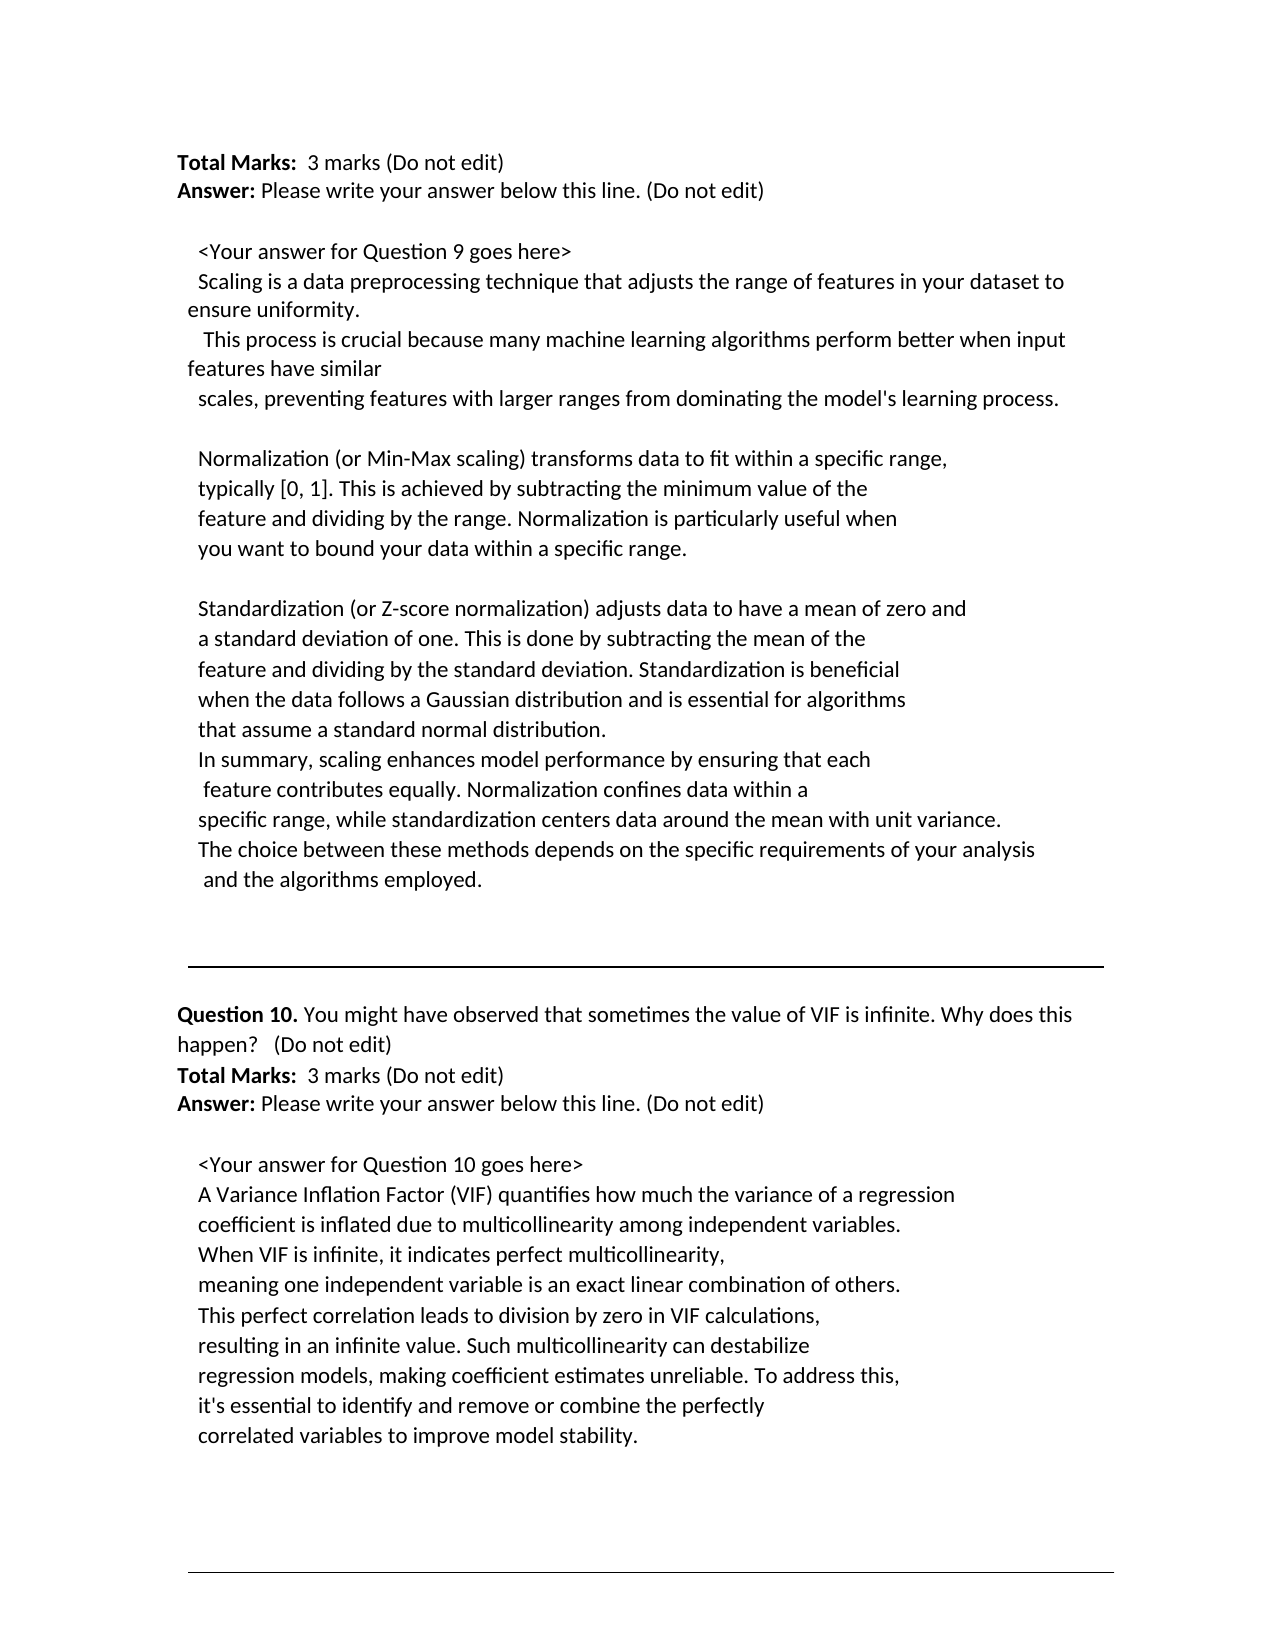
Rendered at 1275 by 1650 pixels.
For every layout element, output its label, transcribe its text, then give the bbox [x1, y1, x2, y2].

subtitle coefficient is inflated due to multicollinearity among independent variables. [187, 1210, 1114, 1238]
subtitle specific range, while standardization centers data around the mean with unit variance. [187, 805, 1114, 833]
subtitle it's essential to identify and remove or combine the perfectly [187, 1391, 1114, 1419]
subtitle Normalization (or Min-Max scaling) transforms data to fit within a specific range, [187, 444, 1114, 472]
subtitle The choice between these methods depends on the specific requirements of your analysis [187, 835, 1114, 863]
subtitle <Your answer for Question 9 goes here> [187, 237, 1114, 265]
subtitle meaning one independent variable is an exact linear combination of others. [187, 1271, 1114, 1299]
subtitle This perfect correlation leads to division by zero in VIF calculations, [187, 1301, 1114, 1329]
subtitle A Variance Inflation Factor (VIF) quantifies how much the variance of a regression [187, 1180, 1114, 1208]
subtitle a standard deviation of one. This is done by subtracting the mean of the [187, 624, 1114, 653]
text Answer: Please write your answer below this line. (Do not edit) [177, 1089, 1097, 1117]
subtitle <Your answer for Question 10 goes here> [187, 1150, 1114, 1178]
subtitle feature contributes equally. Normalization confines data within a [187, 775, 1114, 803]
subtitle Standardization (or Z-score normalization) adjusts data to have a mean of zero and [187, 594, 1114, 622]
subtitle correlated variables to improve model stability. [187, 1421, 1114, 1449]
subtitle resulting in an infinite value. Such multicollinearity can destabilize [187, 1331, 1114, 1359]
subtitle typically [0, 1]. This is achieved by subtracting the minimum value of the [187, 474, 1114, 502]
subtitle that assume a standard normal distribution. [187, 715, 1114, 743]
subtitle feature and dividing by the standard deviation. Standardization is beneficial [187, 655, 1114, 683]
subtitle feature and dividing by the range. Normalization is particularly useful when [187, 504, 1114, 532]
text Answer: Please write your answer below this line. (Do not edit) [177, 176, 1097, 204]
subtitle In summary, scaling enhances model performance by ensuring that each [187, 745, 1114, 773]
subtitle regression models, making coefficient estimates unreliable. To address this, [187, 1361, 1114, 1389]
subtitle and the algorithms employed. [187, 865, 1114, 893]
subtitle when the data follows a Gaussian distribution and is essential for algorithms [187, 685, 1114, 713]
subtitle This process is crucial because many machine learning algorithms perform better when input features have similar [187, 326, 1114, 382]
subtitle Scaling is a data preprocessing technique that adjusts the range of features in your dataset to ensure uniformity. [187, 267, 1114, 323]
text Total Marks: 3 marks (Do not edit) [177, 1061, 1114, 1089]
text Question 10. You might have observed that sometimes the value of VIF is infinite. Why does this happen? (Do not edit) [177, 1000, 1104, 1058]
text Total Marks: 3 marks (Do not edit) [177, 148, 1114, 176]
subtitle When VIF is infinite, it indicates perfect multicollinearity, [187, 1241, 1114, 1268]
subtitle you want to bound your data within a specific range. [187, 534, 1114, 562]
subtitle scales, preventing features with larger ranges from dominating the model's learning process. [187, 384, 1114, 412]
